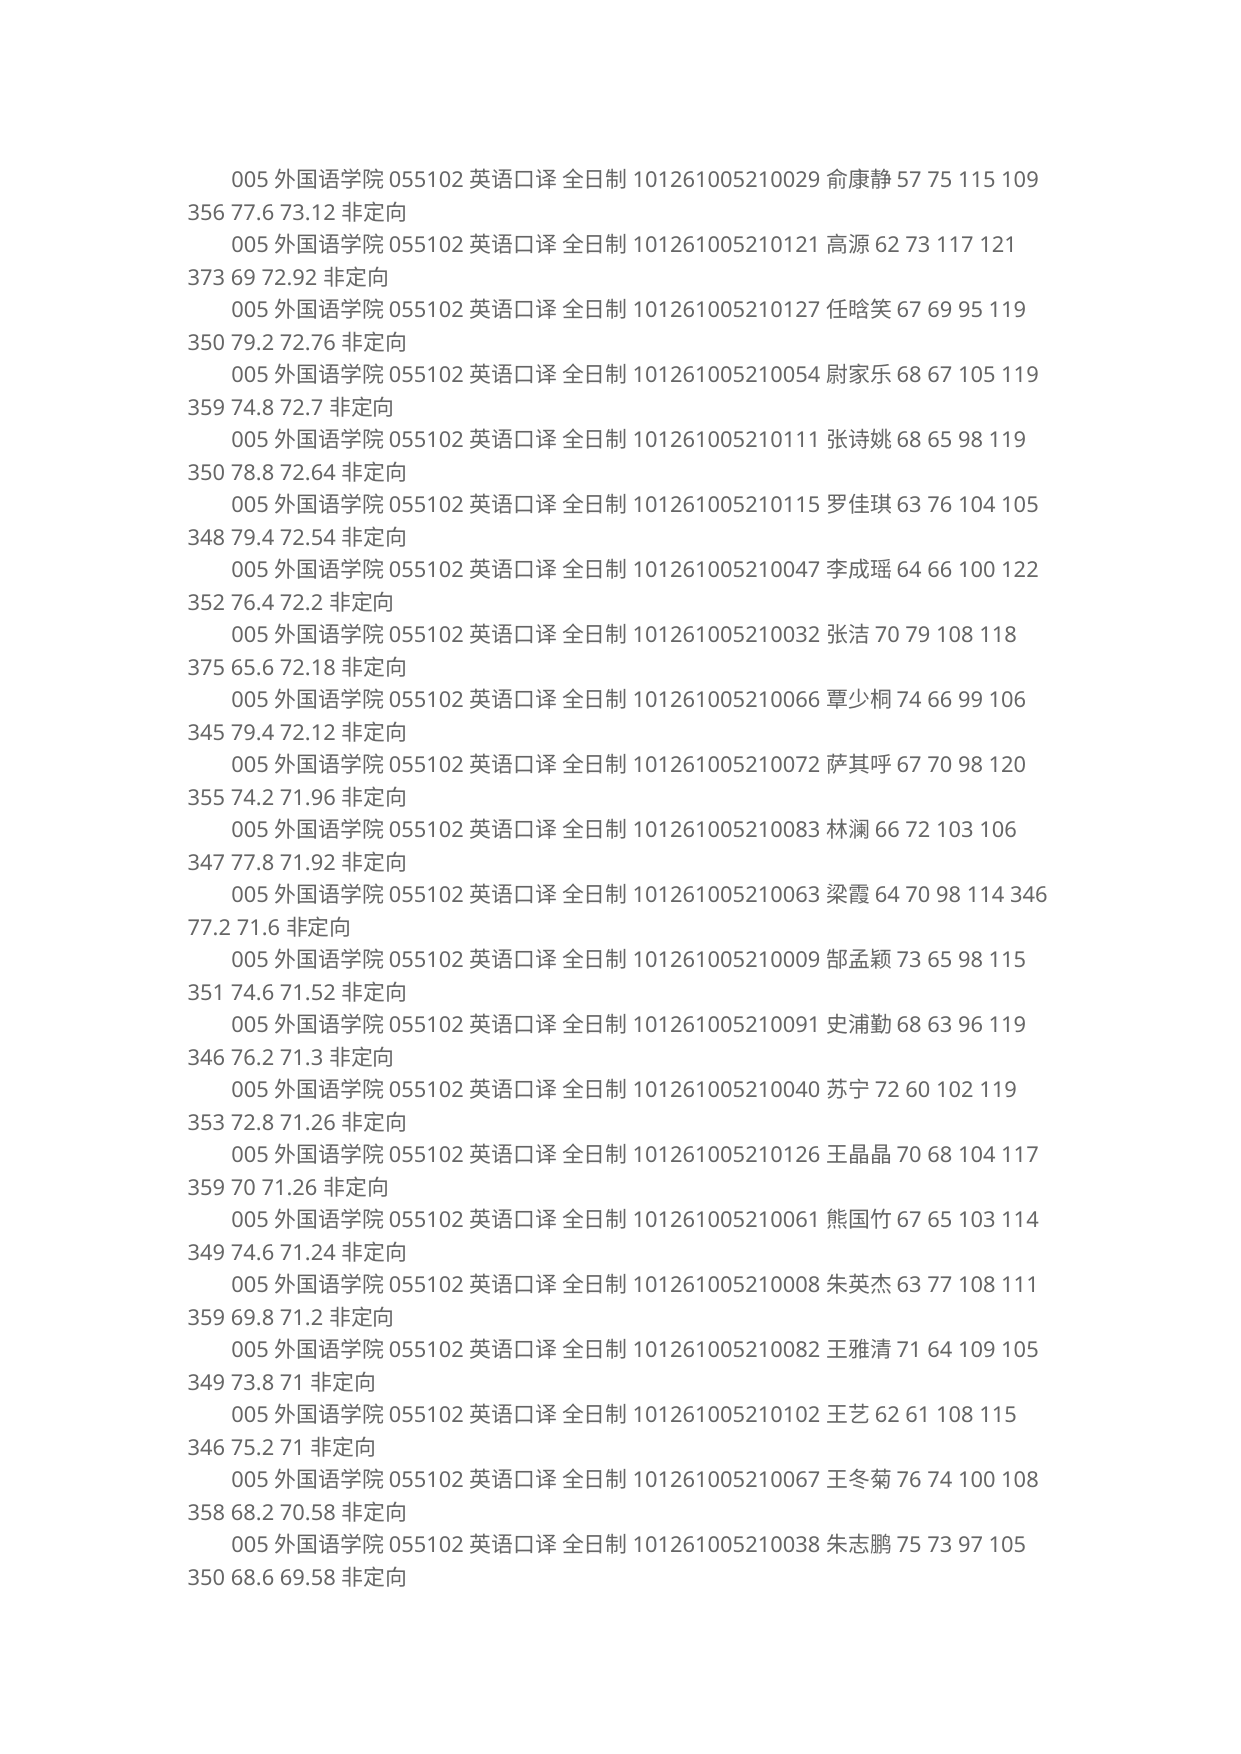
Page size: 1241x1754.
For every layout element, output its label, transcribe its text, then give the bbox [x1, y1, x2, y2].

text 005 外国语学院 055102 英语口译 全日制 101261005210091 史浦勤 68 63 96 119 346 76.2 71.3 非定向 [187, 1007, 1053, 1072]
text 005 外国语学院 055102 英语口译 全日制 101261005210061 熊国竹 67 65 103 114 349 74.6 71.24 非定向 [187, 1202, 1053, 1267]
text 005 外国语学院 055102 英语口译 全日制 101261005210121 高源 62 73 117 121 373 69 72.92 非定向 [187, 227, 1053, 292]
text 005 外国语学院 055102 英语口译 全日制 101261005210102 王艺 62 61 108 115 346 75.2 71 非定向 [187, 1397, 1053, 1462]
text 005 外国语学院 055102 英语口译 全日制 101261005210009 郜孟颖 73 65 98 115 351 74.6 71.52 非定向 [187, 942, 1053, 1007]
text 005 外国语学院 055102 英语口译 全日制 101261005210066 覃少桐 74 66 99 106 345 79.4 72.12 非定向 [187, 682, 1053, 747]
text 005 外国语学院 055102 英语口译 全日制 101261005210082 王雅清 71 64 109 105 349 73.8 71 非定向 [187, 1332, 1053, 1397]
text 005 外国语学院 055102 英语口译 全日制 101261005210072 萨其呼 67 70 98 120 355 74.2 71.96 非定向 [187, 747, 1053, 812]
text 005 外国语学院 055102 英语口译 全日制 101261005210127 任晗笑 67 69 95 119 350 79.2 72.76 非定向 [187, 292, 1053, 357]
text 005 外国语学院 055102 英语口译 全日制 101261005210083 林澜 66 72 103 106 347 77.8 71.92 非定向 [187, 812, 1053, 877]
text 005 外国语学院 055102 英语口译 全日制 101261005210054 尉家乐 68 67 105 119 359 74.8 72.7 非定向 [187, 357, 1053, 422]
text 005 外国语学院 055102 英语口译 全日制 101261005210040 苏宁 72 60 102 119 353 72.8 71.26 非定向 [187, 1072, 1053, 1137]
text 005 外国语学院 055102 英语口译 全日制 101261005210115 罗佳琪 63 76 104 105 348 79.4 72.54 非定向 [187, 487, 1053, 552]
text 005 外国语学院 055102 英语口译 全日制 101261005210047 李成瑶 64 66 100 122 352 76.4 72.2 非定向 [187, 552, 1053, 617]
text 005 外国语学院 055102 英语口译 全日制 101261005210063 梁霞 64 70 98 114 346 77.2 71.6 非定向 [187, 877, 1053, 942]
text 005 外国语学院 055102 英语口译 全日制 101261005210038 朱志鹏 75 73 97 105 350 68.6 69.58 非定向 [187, 1527, 1053, 1592]
text 005 外国语学院 055102 英语口译 全日制 101261005210008 朱英杰 63 77 108 111 359 69.8 71.2 非定向 [187, 1267, 1053, 1332]
text 005 外国语学院 055102 英语口译 全日制 101261005210111 张诗姚 68 65 98 119 350 78.8 72.64 非定向 [187, 422, 1053, 487]
text 005 外国语学院 055102 英语口译 全日制 101261005210032 张洁 70 79 108 118 375 65.6 72.18 非定向 [187, 617, 1053, 682]
text 005 外国语学院 055102 英语口译 全日制 101261005210126 王晶晶 70 68 104 117 359 70 71.26 非定向 [187, 1137, 1053, 1202]
text 005 外国语学院 055102 英语口译 全日制 101261005210029 俞康静 57 75 115 109 356 77.6 73.12 非定向 [187, 162, 1053, 227]
text 005 外国语学院 055102 英语口译 全日制 101261005210067 王冬菊 76 74 100 108 358 68.2 70.58 非定向 [187, 1462, 1053, 1527]
